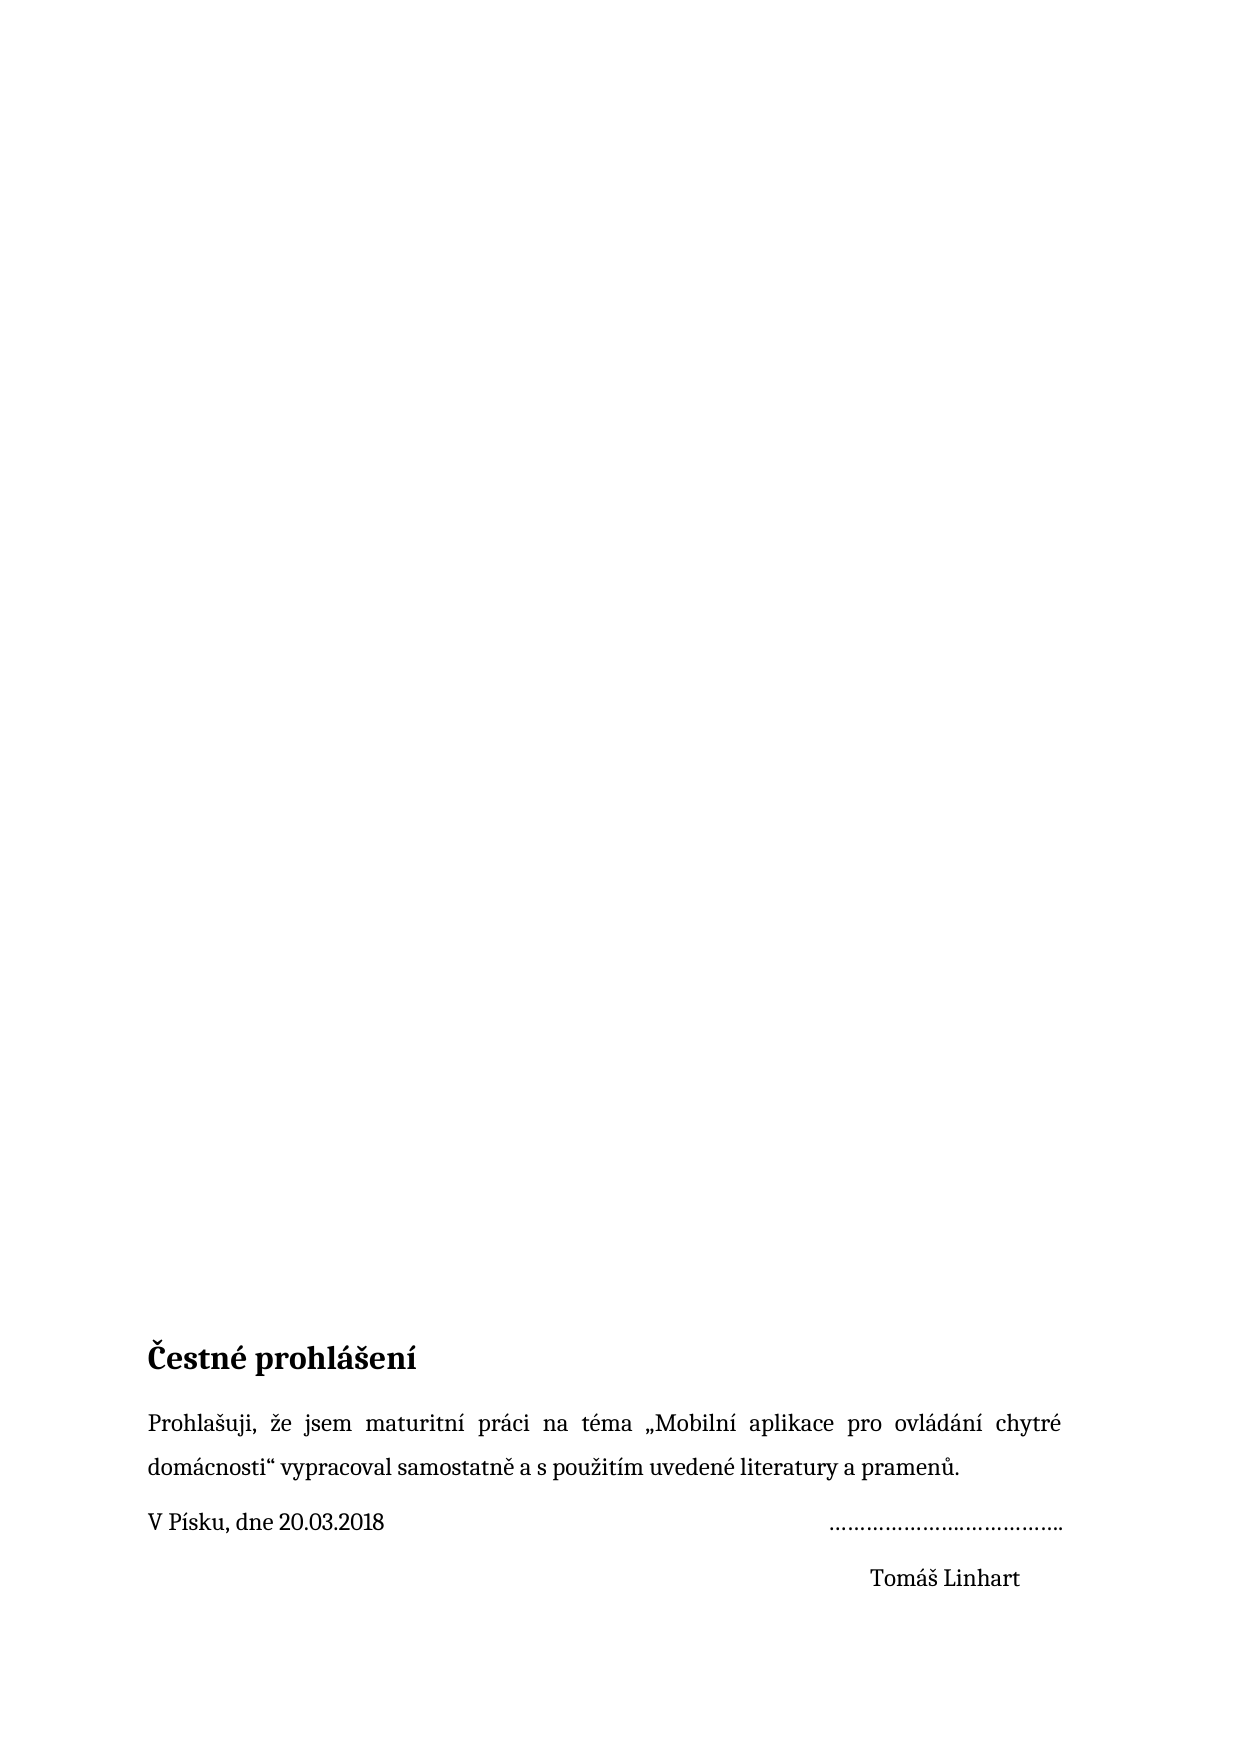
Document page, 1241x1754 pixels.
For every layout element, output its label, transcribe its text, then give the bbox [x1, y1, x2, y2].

text Tomáš Linhart [748, 1564, 1063, 1592]
subtitle Čestné prohlášení [148, 1339, 1063, 1378]
text V Písku, dne 20.03.2018 ………………….……………. [148, 1508, 1063, 1537]
text Prohlašuji, že jsem maturitní práci na téma „Mobilní aplikace pro ovládání chytré domácnosti“ vypracoval samostatně a s použitím uvedené literatury a pramenů. [148, 1409, 1063, 1481]
